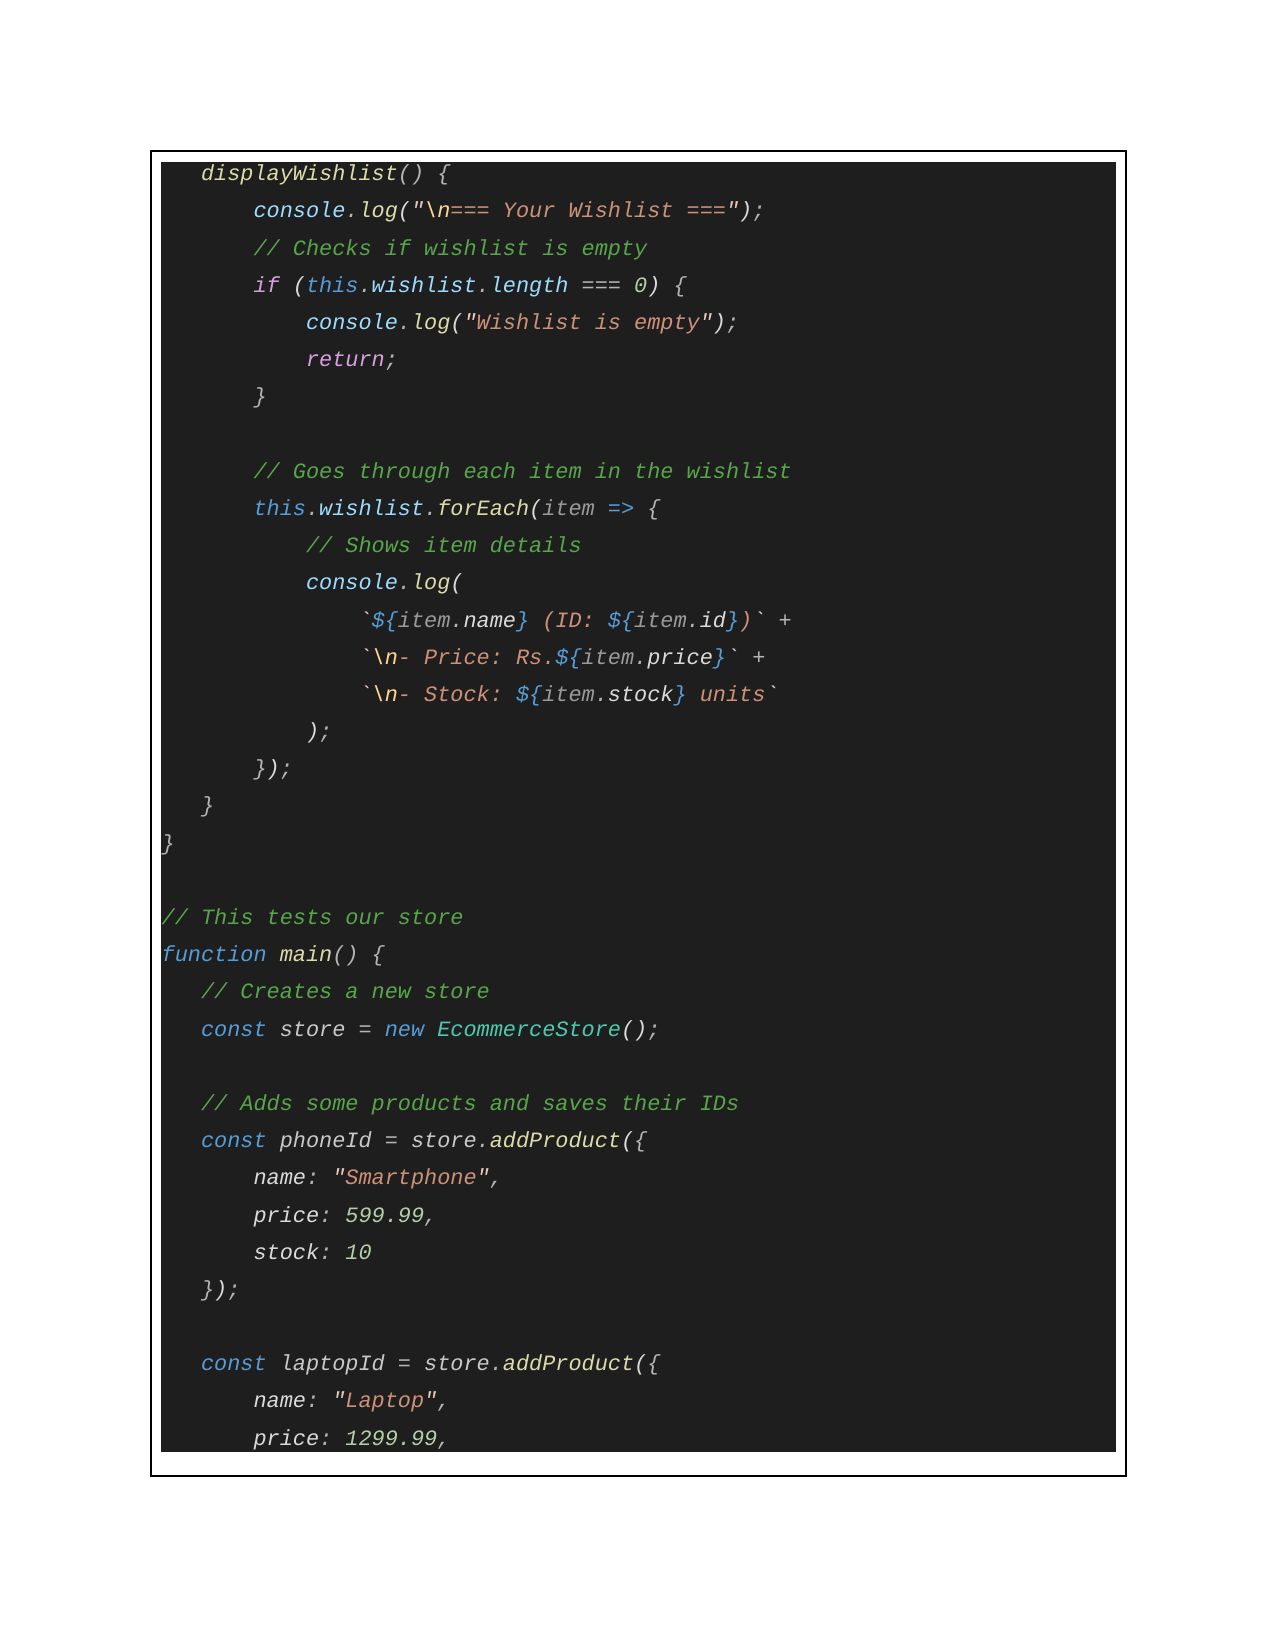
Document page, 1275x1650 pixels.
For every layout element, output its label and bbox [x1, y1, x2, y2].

table_header [152, 152, 1125, 1475]
